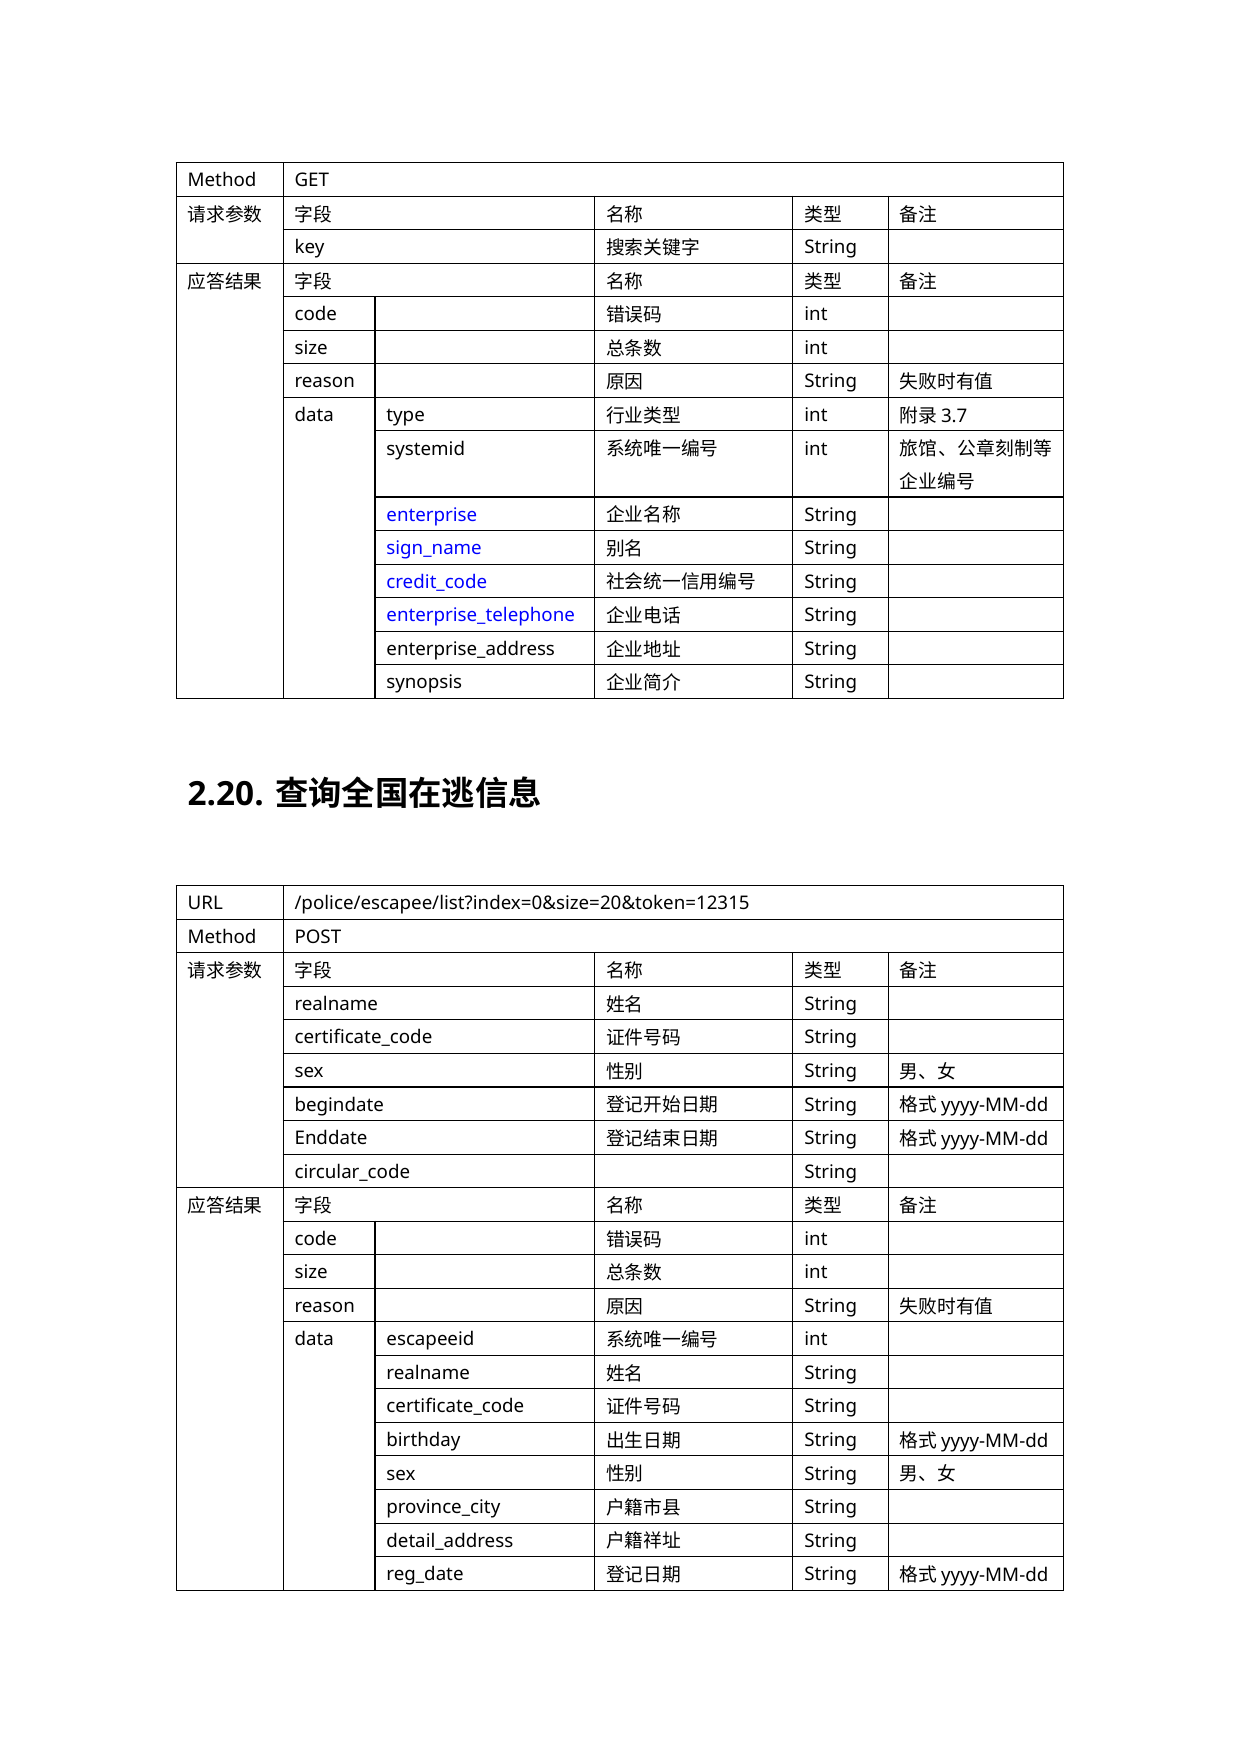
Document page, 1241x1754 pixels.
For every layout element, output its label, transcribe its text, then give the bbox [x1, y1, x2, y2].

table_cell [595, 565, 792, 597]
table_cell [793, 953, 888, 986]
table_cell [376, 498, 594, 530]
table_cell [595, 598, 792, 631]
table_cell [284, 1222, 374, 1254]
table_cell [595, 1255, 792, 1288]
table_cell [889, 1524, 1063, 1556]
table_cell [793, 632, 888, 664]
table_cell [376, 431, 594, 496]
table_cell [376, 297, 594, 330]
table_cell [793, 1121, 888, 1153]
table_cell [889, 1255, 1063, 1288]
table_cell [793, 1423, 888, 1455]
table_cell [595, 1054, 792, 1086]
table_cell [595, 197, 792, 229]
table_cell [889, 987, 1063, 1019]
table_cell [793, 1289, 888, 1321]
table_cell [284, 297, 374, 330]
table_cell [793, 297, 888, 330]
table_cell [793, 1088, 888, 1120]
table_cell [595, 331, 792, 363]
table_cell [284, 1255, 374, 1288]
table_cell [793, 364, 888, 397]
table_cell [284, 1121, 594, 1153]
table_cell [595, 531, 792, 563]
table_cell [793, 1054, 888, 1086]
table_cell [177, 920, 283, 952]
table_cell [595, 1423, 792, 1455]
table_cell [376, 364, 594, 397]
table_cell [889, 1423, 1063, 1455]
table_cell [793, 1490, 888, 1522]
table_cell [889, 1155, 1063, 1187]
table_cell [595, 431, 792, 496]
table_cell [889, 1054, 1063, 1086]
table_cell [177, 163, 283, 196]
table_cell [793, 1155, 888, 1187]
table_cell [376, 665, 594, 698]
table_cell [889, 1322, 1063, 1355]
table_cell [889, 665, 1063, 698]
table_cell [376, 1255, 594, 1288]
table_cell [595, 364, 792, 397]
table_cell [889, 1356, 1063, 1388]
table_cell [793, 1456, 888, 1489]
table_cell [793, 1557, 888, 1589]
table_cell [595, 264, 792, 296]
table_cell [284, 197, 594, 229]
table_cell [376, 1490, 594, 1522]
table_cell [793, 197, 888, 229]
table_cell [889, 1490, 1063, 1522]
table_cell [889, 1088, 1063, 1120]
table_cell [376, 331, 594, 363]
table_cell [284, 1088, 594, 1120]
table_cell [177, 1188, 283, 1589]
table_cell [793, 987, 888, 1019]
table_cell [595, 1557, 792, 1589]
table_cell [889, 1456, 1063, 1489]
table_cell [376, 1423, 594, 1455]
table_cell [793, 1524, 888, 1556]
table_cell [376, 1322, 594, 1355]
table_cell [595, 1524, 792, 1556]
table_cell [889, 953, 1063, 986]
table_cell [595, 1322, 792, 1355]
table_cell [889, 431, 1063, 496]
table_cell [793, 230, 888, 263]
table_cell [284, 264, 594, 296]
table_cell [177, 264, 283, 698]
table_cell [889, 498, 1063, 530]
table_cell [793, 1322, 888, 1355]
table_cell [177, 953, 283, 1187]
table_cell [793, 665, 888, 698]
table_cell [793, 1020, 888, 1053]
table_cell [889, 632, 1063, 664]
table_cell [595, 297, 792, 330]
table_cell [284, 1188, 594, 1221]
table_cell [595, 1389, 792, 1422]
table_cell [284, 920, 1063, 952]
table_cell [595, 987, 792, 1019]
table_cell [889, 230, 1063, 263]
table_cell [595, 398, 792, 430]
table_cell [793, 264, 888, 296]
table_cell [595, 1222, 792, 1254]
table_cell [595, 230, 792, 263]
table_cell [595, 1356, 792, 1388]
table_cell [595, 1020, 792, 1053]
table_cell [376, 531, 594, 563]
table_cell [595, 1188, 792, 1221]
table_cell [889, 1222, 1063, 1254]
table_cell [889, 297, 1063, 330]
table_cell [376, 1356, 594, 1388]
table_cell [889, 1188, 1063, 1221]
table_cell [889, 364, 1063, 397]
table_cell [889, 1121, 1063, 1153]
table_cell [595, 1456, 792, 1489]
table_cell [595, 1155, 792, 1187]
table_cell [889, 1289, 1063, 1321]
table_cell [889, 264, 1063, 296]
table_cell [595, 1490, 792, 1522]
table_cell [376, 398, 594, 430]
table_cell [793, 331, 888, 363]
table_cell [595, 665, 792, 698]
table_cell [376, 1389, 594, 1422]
subtitle 查询全国在逃信息 [187, 758, 1053, 823]
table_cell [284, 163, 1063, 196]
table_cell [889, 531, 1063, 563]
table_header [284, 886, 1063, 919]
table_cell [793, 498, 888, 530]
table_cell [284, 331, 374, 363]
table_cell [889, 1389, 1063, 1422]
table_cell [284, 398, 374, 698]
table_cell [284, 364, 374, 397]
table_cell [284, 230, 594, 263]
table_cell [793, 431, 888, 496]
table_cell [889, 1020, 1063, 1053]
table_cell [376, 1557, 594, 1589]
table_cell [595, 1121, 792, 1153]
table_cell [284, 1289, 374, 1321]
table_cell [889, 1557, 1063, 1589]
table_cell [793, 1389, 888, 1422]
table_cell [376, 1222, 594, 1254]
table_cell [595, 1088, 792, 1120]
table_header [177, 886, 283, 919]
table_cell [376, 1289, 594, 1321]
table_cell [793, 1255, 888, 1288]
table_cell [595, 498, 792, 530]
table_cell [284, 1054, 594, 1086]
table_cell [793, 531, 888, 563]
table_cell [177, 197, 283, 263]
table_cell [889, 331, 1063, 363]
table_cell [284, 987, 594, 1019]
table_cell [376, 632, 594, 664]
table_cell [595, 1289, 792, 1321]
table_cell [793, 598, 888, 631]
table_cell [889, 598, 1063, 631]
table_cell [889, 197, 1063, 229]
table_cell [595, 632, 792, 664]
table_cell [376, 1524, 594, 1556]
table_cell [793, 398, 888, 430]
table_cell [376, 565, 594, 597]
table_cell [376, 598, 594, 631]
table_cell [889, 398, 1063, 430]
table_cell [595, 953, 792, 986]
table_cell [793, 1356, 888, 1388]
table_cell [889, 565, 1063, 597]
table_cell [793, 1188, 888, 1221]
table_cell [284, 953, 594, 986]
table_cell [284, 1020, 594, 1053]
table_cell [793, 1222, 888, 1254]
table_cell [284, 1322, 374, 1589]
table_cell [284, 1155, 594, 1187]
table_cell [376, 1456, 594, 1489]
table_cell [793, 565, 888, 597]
